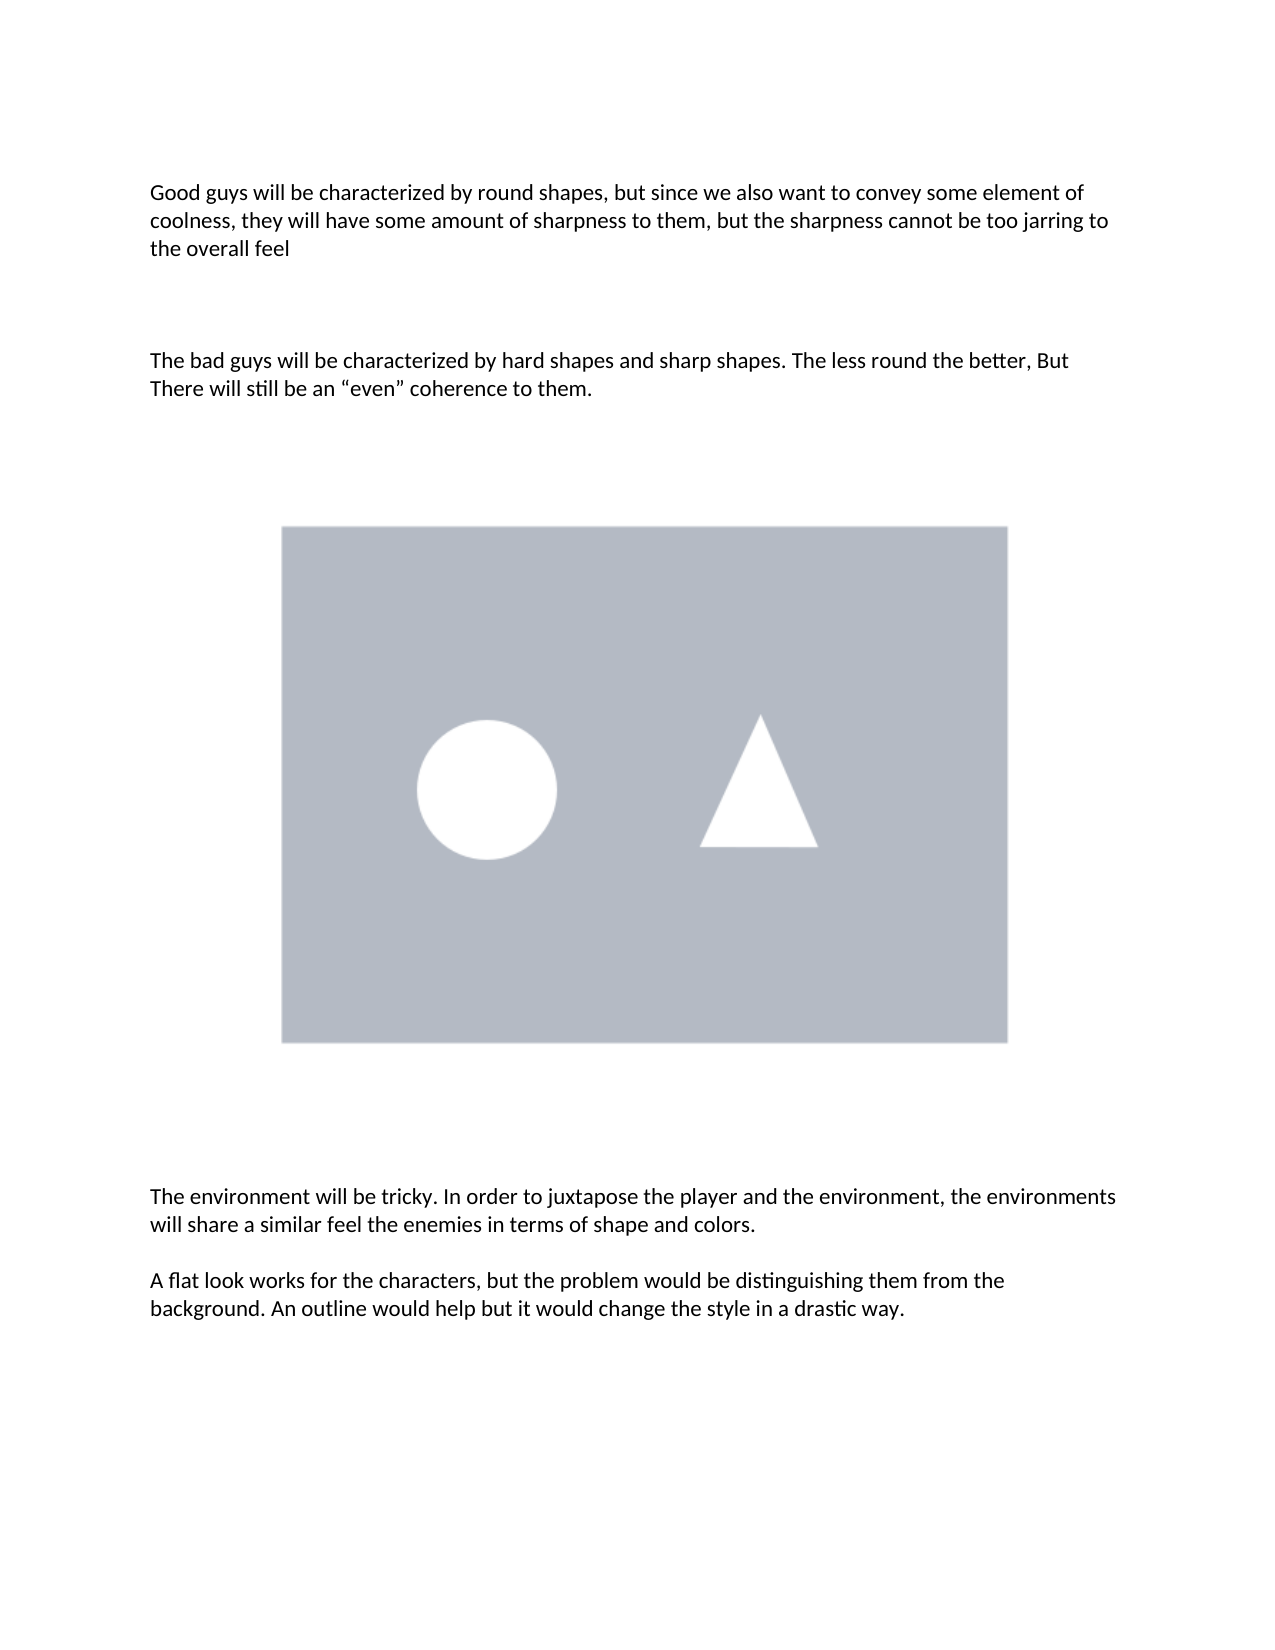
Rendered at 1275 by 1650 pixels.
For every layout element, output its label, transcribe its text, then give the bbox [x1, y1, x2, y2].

text The environment will be tricky. In order to juxtapose the player and the environment, the environments will share a similar feel the enemies in terms of shape and colors. [150, 1182, 1125, 1238]
picture [150, 402, 1125, 1154]
text The bad guys will be characterized by hard shapes and sharp shapes. The less round the better, But There will still be an “even” coherence to them. [150, 346, 1125, 402]
text Good guys will be characterized by round shapes, but since we also want to convey some element of coolness, they will have some amount of sharpness to them, but the sharpness cannot be too jarring to the overall feel [150, 178, 1125, 262]
text A flat look works for the characters, but the problem would be distinguishing them from the background. An outline would help but it would change the style in a drastic way. [150, 1266, 1125, 1322]
